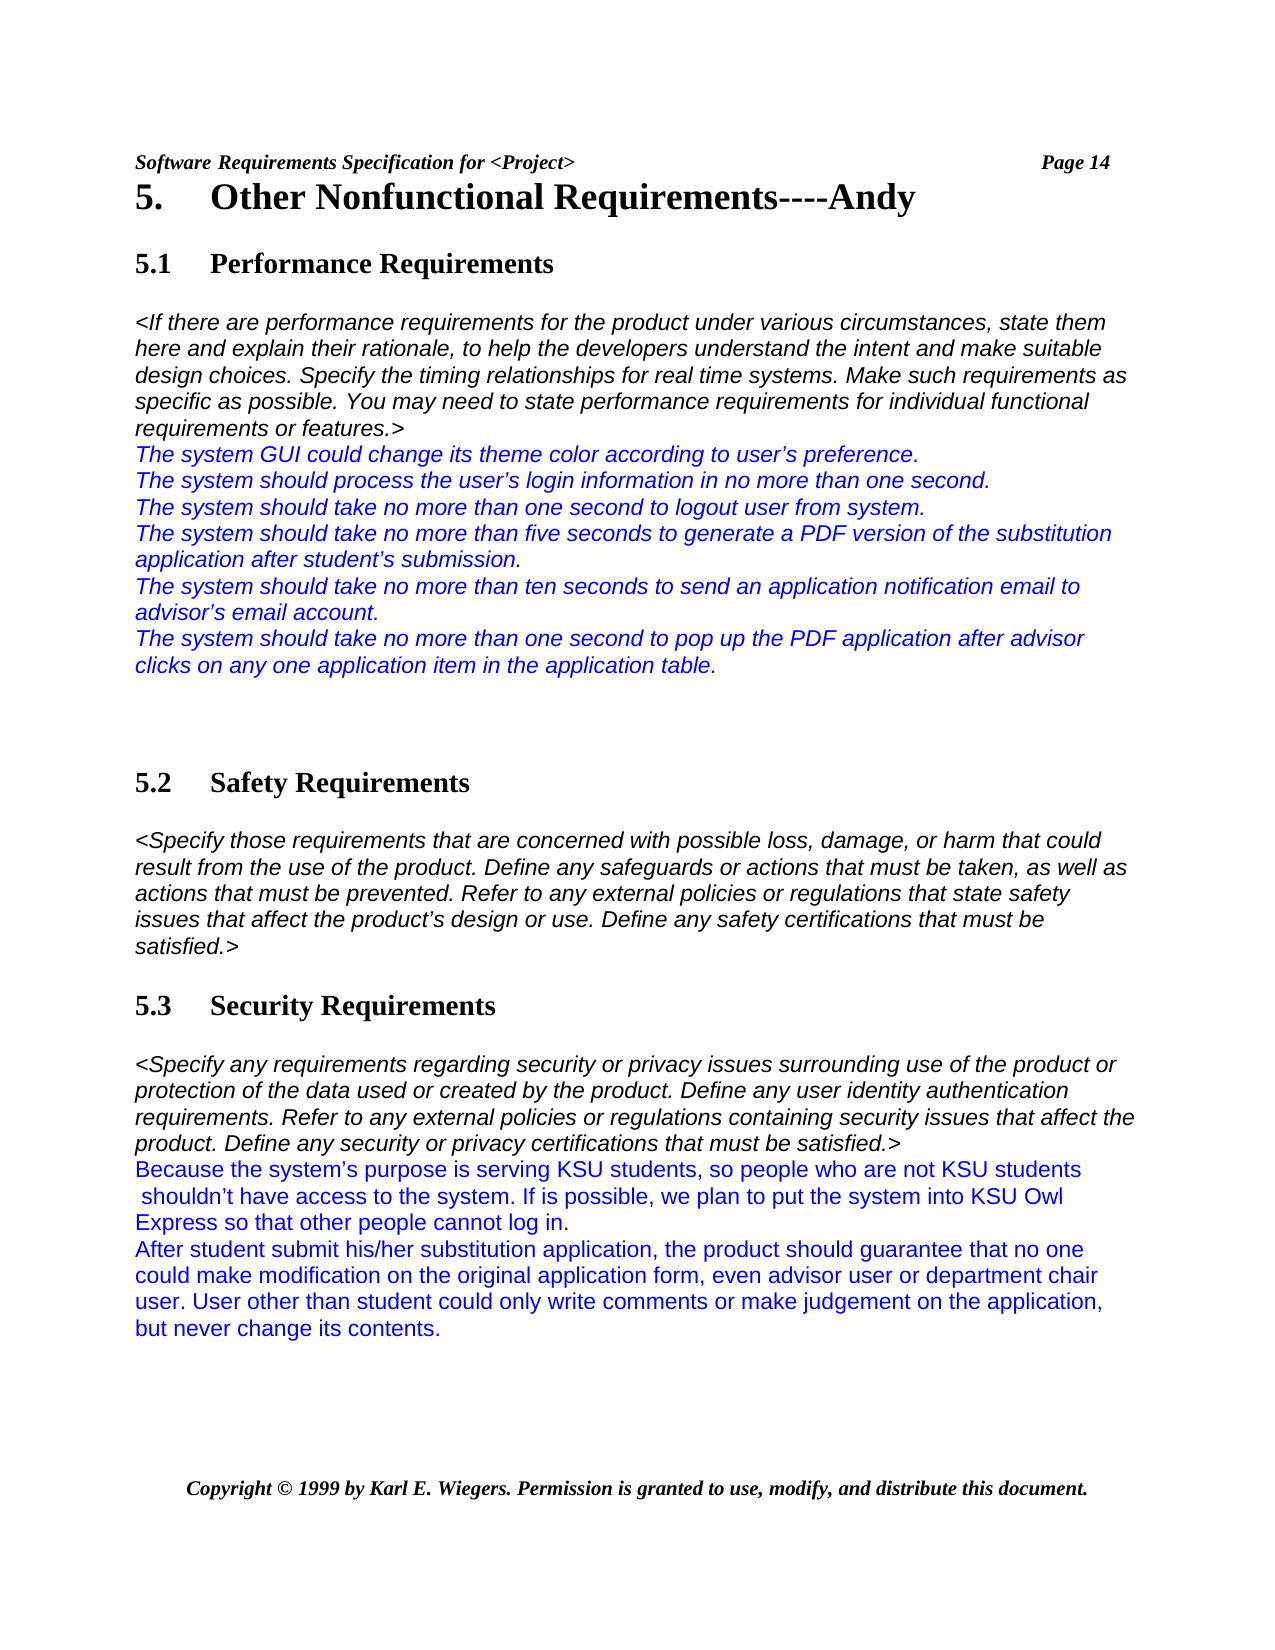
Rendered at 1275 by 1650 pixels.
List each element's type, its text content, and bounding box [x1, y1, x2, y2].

text The system should process the user’s login information in no more than one second. [135, 467, 1140, 493]
text The system should take no more than five seconds to generate a PDF version of the substitution application after student’s submission. [135, 520, 1140, 573]
text The system should take no more than one second to pop up the PDF application after advisor clicks on any one application item in the application table. [135, 625, 1140, 678]
text <Specify those requirements that are concerned with possible loss, damage, or harm that could result from the use of the product. Define any safeguards or actions that must be taken, as well as actions that must be prevented. Refer to any external policies or regulations that state safety issues that affect the product’s design or use. Define any safety certifications that must be satisfied.> [135, 827, 1140, 959]
text <Specify any requirements regarding security or privacy issues surrounding use of the product or protection of the data used or created by the product. Define any user identity authentication requirements. Refer to any external policies or regulations containing security issues that affect the product. Define any security or privacy certifications that must be satisfied.> [135, 1051, 1140, 1156]
text shouldn’t have access to the system. If is possible, we plan to put the system into KSU Owl Express so that other people cannot log in. [135, 1183, 1140, 1236]
text <If there are performance requirements for the product under various circumstances, state them here and explain their rationale, to help the developers understand the intent and make suitable design choices. Specify the timing relationships for real time systems. Make such requirements as specific as possible. You may need to state performance requirements for individual functional requirements or features.> [135, 309, 1140, 441]
text The system should take no more than one second to logout user from system. [135, 493, 1140, 520]
text Because the system’s purpose is serving KSU students, so people who are not KSU students [135, 1156, 1140, 1183]
text After student submit his/her substitution application, the product should guarantee that no one could make modification on the original application form, even advisor user or department chair user. User other than student could only write comments or make judgement on the application, but never change its contents. [135, 1236, 1140, 1341]
text The system should take no more than ten seconds to send an application notification email to advisor’s email account. [135, 573, 1140, 625]
subtitle Performance Requirements [135, 246, 1140, 280]
subtitle Security Requirements [135, 988, 1140, 1022]
text The system GUI could change its theme color according to user’s preference. [135, 441, 1140, 467]
subtitle Safety Requirements [135, 765, 1140, 798]
subtitle Other Nonfunctional Requirements----Andy [135, 174, 1140, 217]
